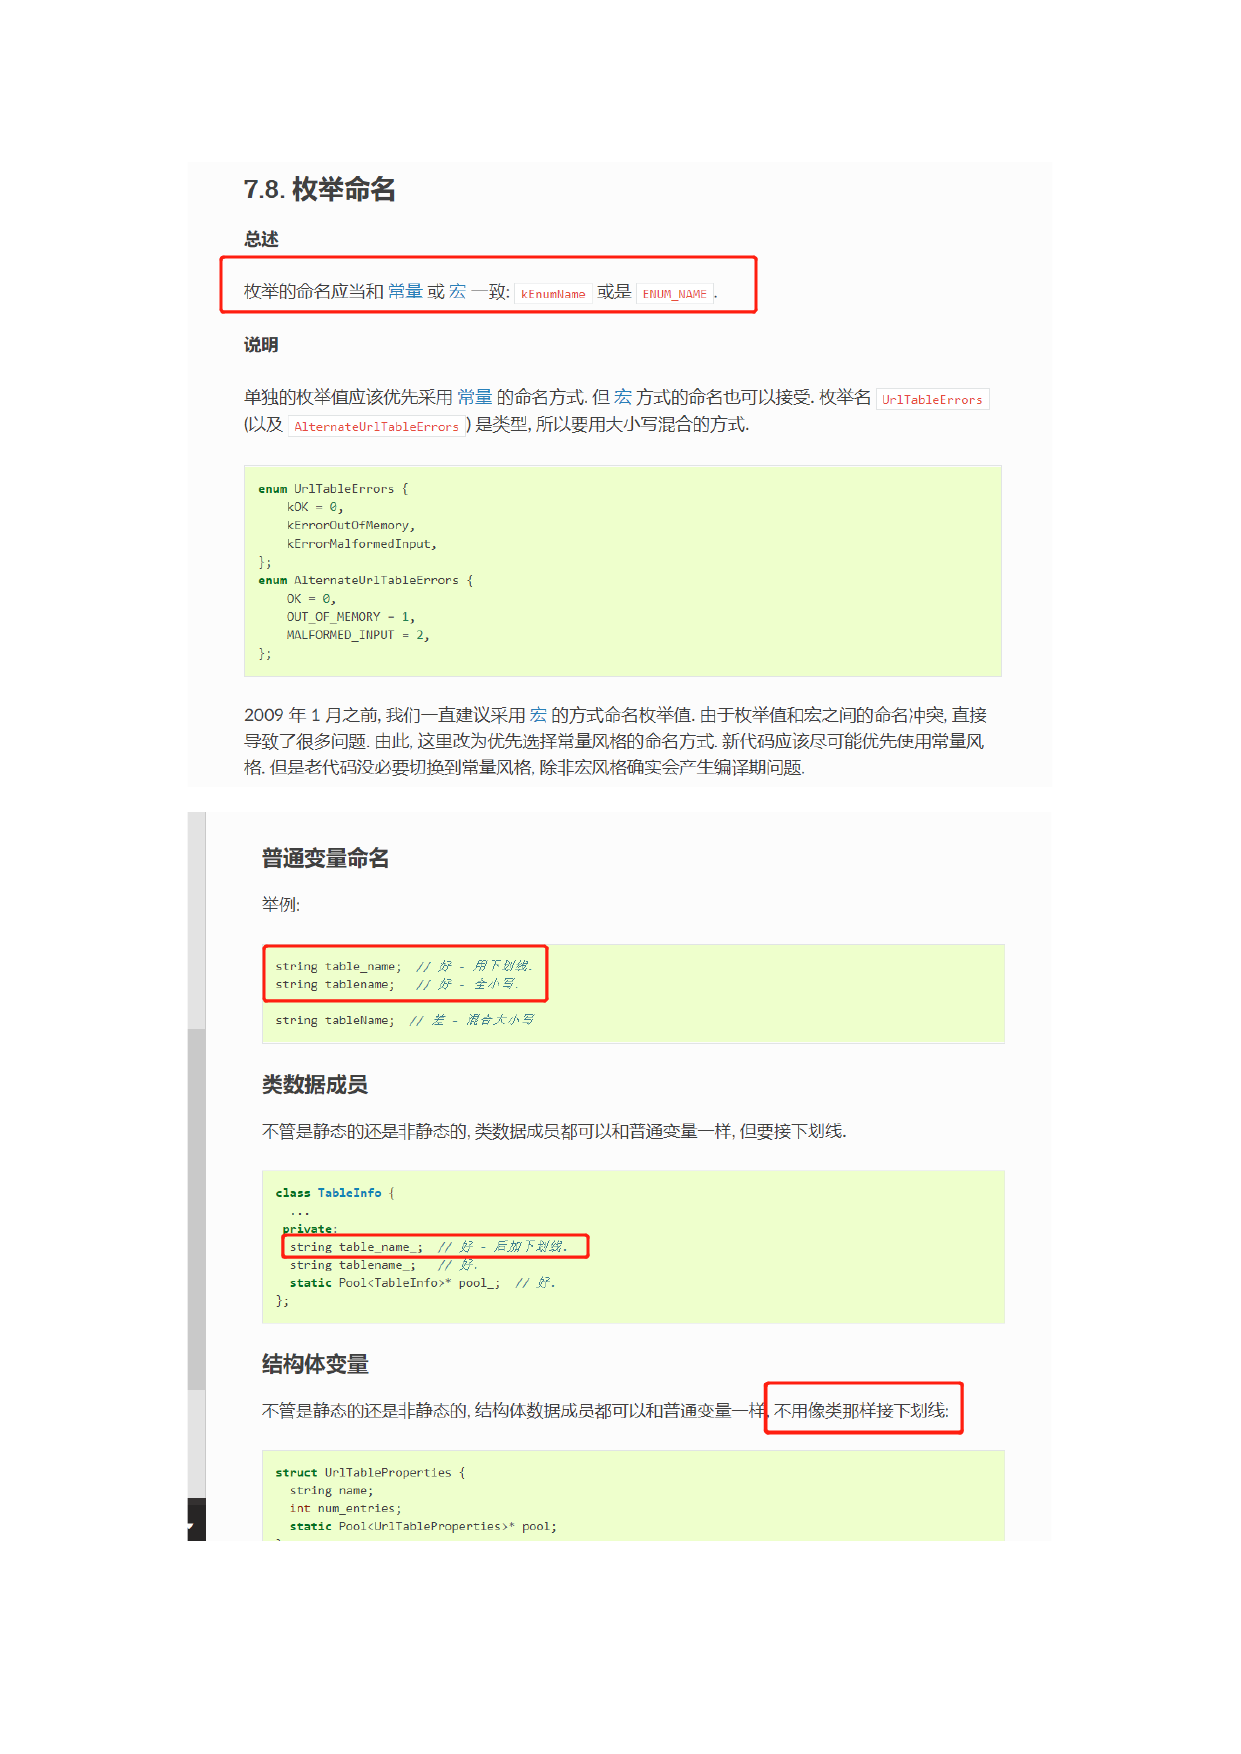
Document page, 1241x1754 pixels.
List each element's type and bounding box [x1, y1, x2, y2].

picture [187, 162, 1053, 787]
picture [187, 812, 1052, 1541]
